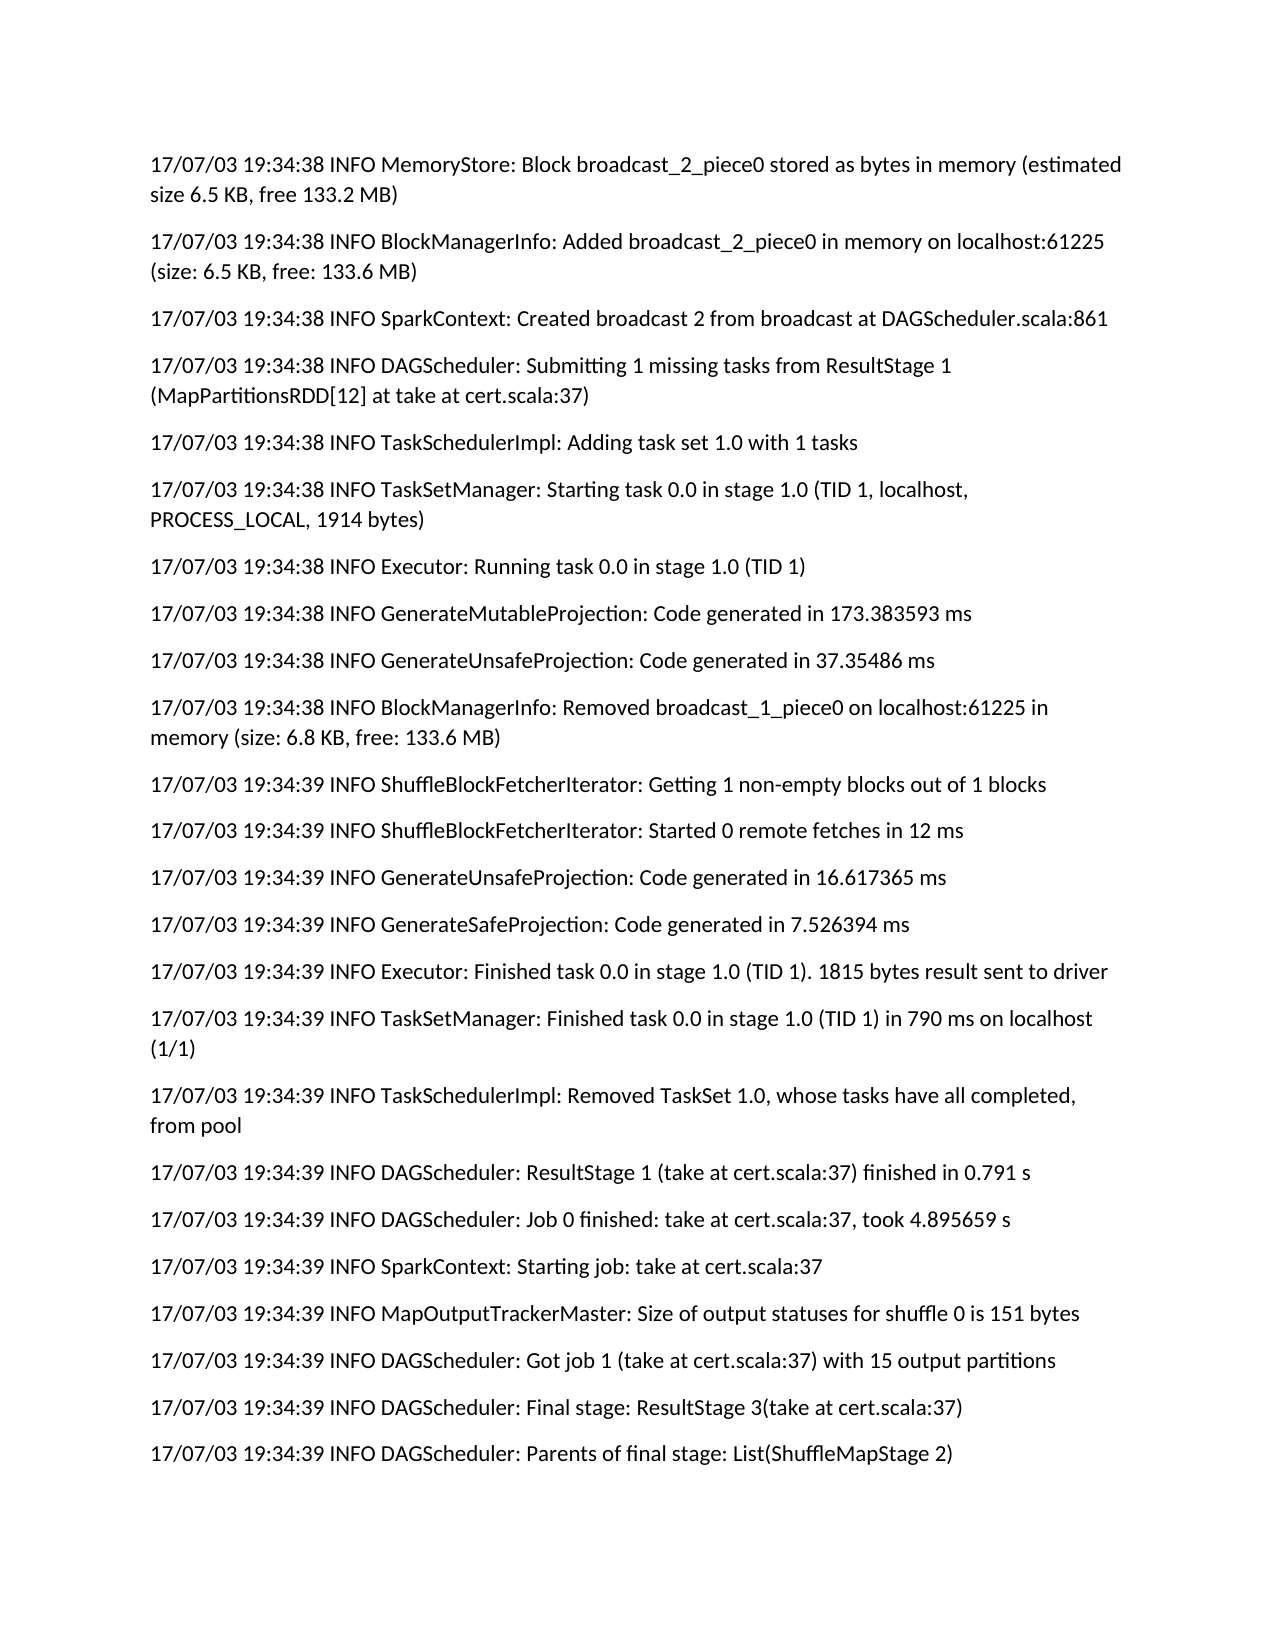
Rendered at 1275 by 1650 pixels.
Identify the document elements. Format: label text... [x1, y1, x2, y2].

text 17/07/03 19:34:39 INFO GenerateSafeProjection: Code generated in 7.526394 ms [150, 910, 1125, 938]
text 17/07/03 19:34:39 INFO SparkContext: Starting job: take at cert.scala:37 [150, 1252, 1125, 1280]
text 17/07/03 19:34:38 INFO BlockManagerInfo: Removed broadcast_1_piece0 on localhost:61225 in memory (size: 6.8 KB, free: 133.6 MB) [150, 693, 1125, 751]
text 17/07/03 19:34:39 INFO TaskSchedulerImpl: Removed TaskSet 1.0, whose tasks have all completed, from pool [150, 1081, 1125, 1139]
text 17/07/03 19:34:38 INFO GenerateUnsafeProjection: Code generated in 37.35486 ms [150, 646, 1125, 674]
text 17/07/03 19:34:38 INFO GenerateMutableProjection: Code generated in 173.383593 ms [150, 599, 1125, 627]
text 17/07/03 19:34:39 INFO GenerateUnsafeProjection: Code generated in 16.617365 ms [150, 863, 1125, 892]
text 17/07/03 19:34:38 INFO TaskSchedulerImpl: Adding task set 1.0 with 1 tasks [150, 428, 1125, 456]
text 17/07/03 19:34:39 INFO DAGScheduler: Got job 1 (take at cert.scala:37) with 15 output partitions [150, 1346, 1125, 1374]
text 17/07/03 19:34:38 INFO BlockManagerInfo: Added broadcast_2_piece0 in memory on localhost:61225 (size: 6.5 KB, free: 133.6 MB) [150, 227, 1125, 285]
text 17/07/03 19:34:39 INFO ShuffleBlockFetcherIterator: Getting 1 non-empty blocks out of 1 blocks [150, 770, 1125, 798]
text 17/07/03 19:34:39 INFO DAGScheduler: Job 0 finished: take at cert.scala:37, took 4.895659 s [150, 1205, 1125, 1233]
text 17/07/03 19:34:39 INFO DAGScheduler: ResultStage 1 (take at cert.scala:37) finished in 0.791 s [150, 1158, 1125, 1186]
text 17/07/03 19:34:38 INFO Executor: Running task 0.0 in stage 1.0 (TID 1) [150, 552, 1125, 580]
text 17/07/03 19:34:39 INFO DAGScheduler: Final stage: ResultStage 3(take at cert.scala:37) [150, 1393, 1125, 1421]
text 17/07/03 19:34:39 INFO TaskSetManager: Finished task 0.0 in stage 1.0 (TID 1) in 790 ms on localhost (1/1) [150, 1004, 1125, 1062]
text 17/07/03 19:34:38 INFO SparkContext: Created broadcast 2 from broadcast at DAGScheduler.scala:861 [150, 304, 1125, 332]
text 17/07/03 19:34:39 INFO Executor: Finished task 0.0 in stage 1.0 (TID 1). 1815 bytes result sent to driver [150, 957, 1125, 985]
text 17/07/03 19:34:38 INFO MemoryStore: Block broadcast_2_piece0 stored as bytes in memory (estimated size 6.5 KB, free 133.2 MB) [150, 150, 1125, 208]
text 17/07/03 19:34:38 INFO DAGScheduler: Submitting 1 missing tasks from ResultStage 1 (MapPartitionsRDD[12] at take at cert.scala:37) [150, 351, 1125, 409]
text 17/07/03 19:34:39 INFO DAGScheduler: Parents of final stage: List(ShuffleMapStage 2) [150, 1439, 1125, 1468]
text 17/07/03 19:34:39 INFO ShuffleBlockFetcherIterator: Started 0 remote fetches in 12 ms [150, 817, 1125, 845]
text 17/07/03 19:34:39 INFO MapOutputTrackerMaster: Size of output statuses for shuffle 0 is 151 bytes [150, 1299, 1125, 1327]
text 17/07/03 19:34:38 INFO TaskSetManager: Starting task 0.0 in stage 1.0 (TID 1, localhost, PROCESS_LOCAL, 1914 bytes) [150, 475, 1125, 533]
